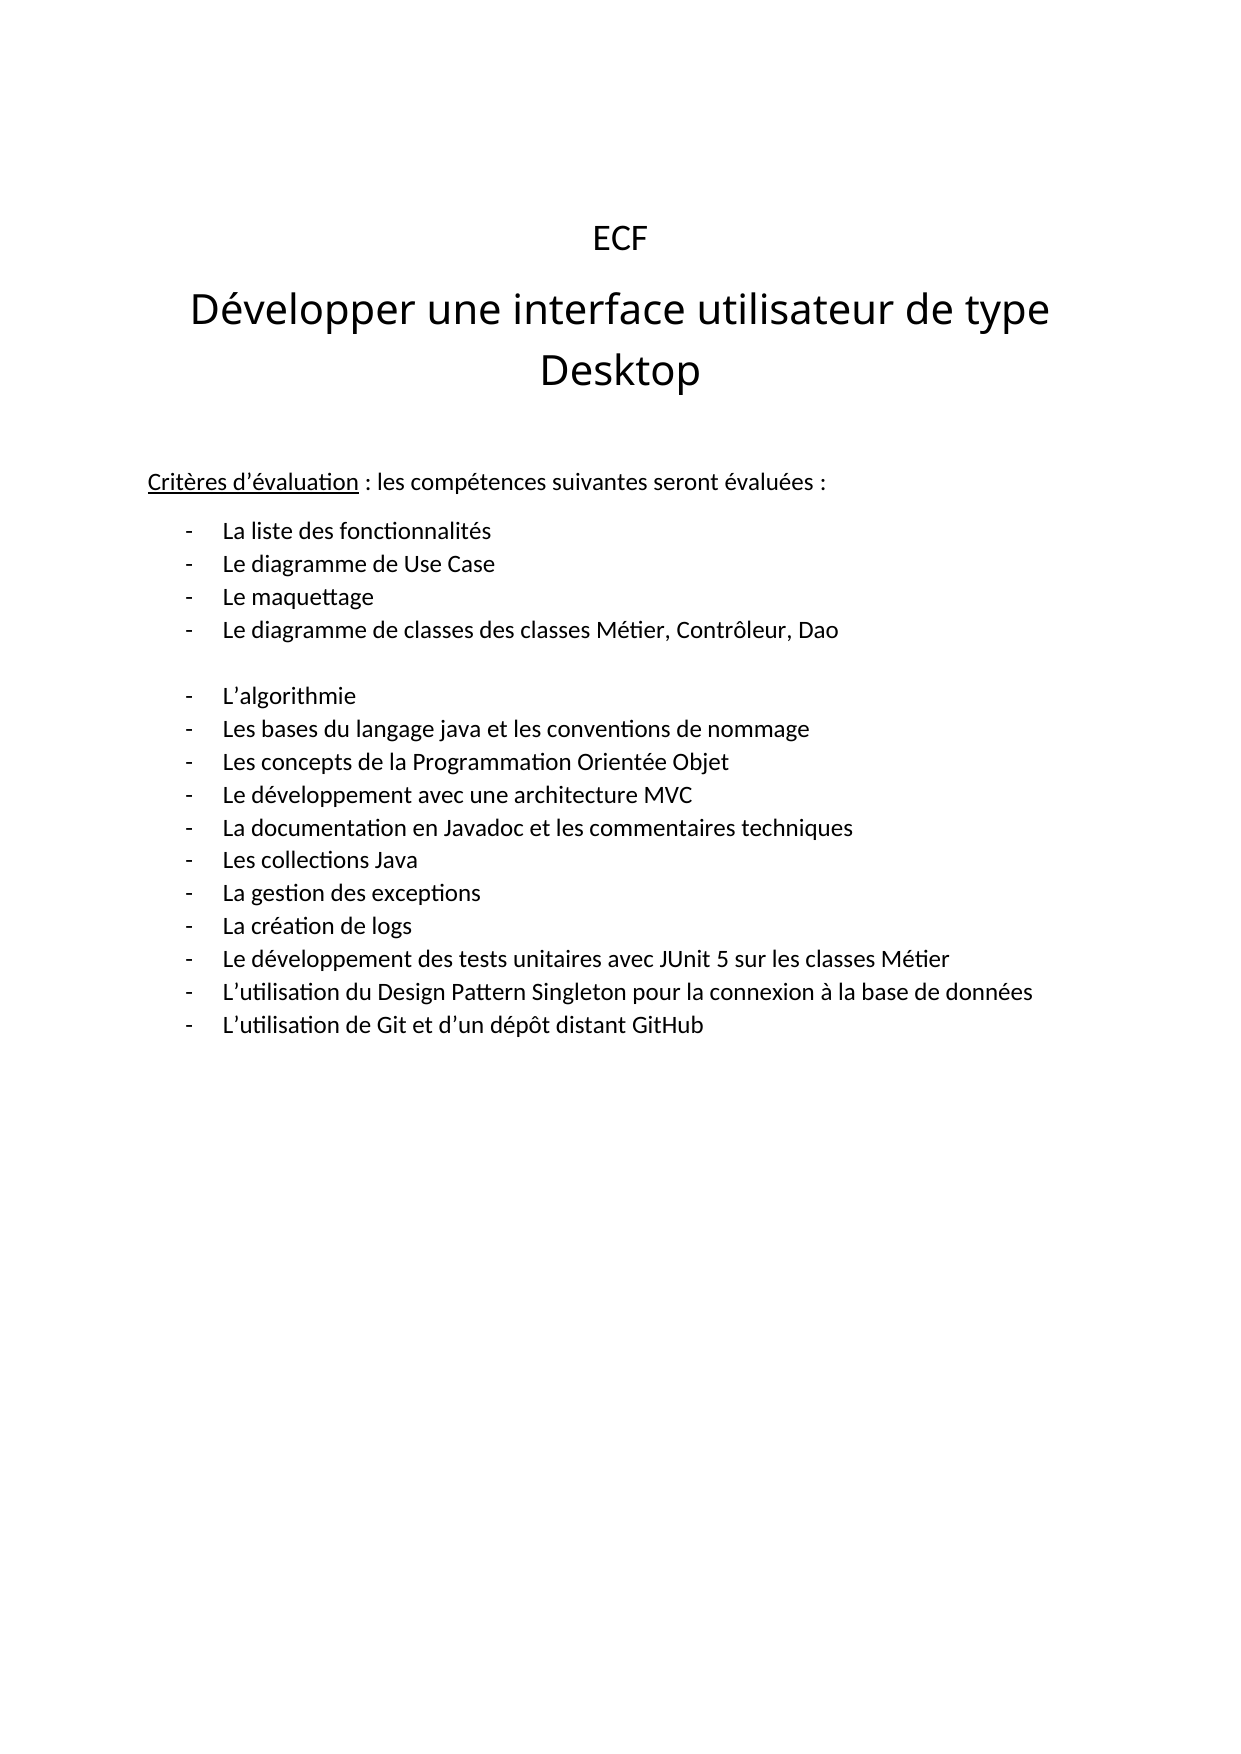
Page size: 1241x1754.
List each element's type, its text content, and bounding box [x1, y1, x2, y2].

list L’utilisation du Design Pattern Singleton pour la connexion à la base de données [185, 976, 1093, 1007]
list La documentation en Javadoc et les commentaires techniques [185, 812, 1093, 842]
text ECF [148, 214, 1093, 259]
list Le diagramme de Use Case [185, 548, 1093, 579]
list Le développement avec une architecture MVC [185, 779, 1093, 809]
text Développer une interface utilisateur de type Desktop [148, 280, 1093, 398]
list La création de logs [185, 911, 1093, 941]
list Le développement des tests unitaires avec JUnit 5 sur les classes Métier [185, 943, 1093, 974]
list La gestion des exceptions [185, 878, 1093, 908]
list L’algorithmie [185, 680, 1093, 711]
list Les concepts de la Programmation Orientée Objet [185, 746, 1093, 776]
list Le maquettage [185, 581, 1093, 612]
text Critères d’évaluation : les compétences suivantes seront évaluées : [148, 466, 1093, 496]
list Les bases du langage java et les conventions de nommage [185, 713, 1093, 743]
list Les collections Java [185, 845, 1093, 875]
list Le diagramme de classes des classes Métier, Contrôleur, Dao [185, 614, 1093, 645]
list La liste des fonctionnalités [185, 516, 1093, 546]
list L’utilisation de Git et d’un dépôt distant GitHub [185, 1009, 1093, 1040]
